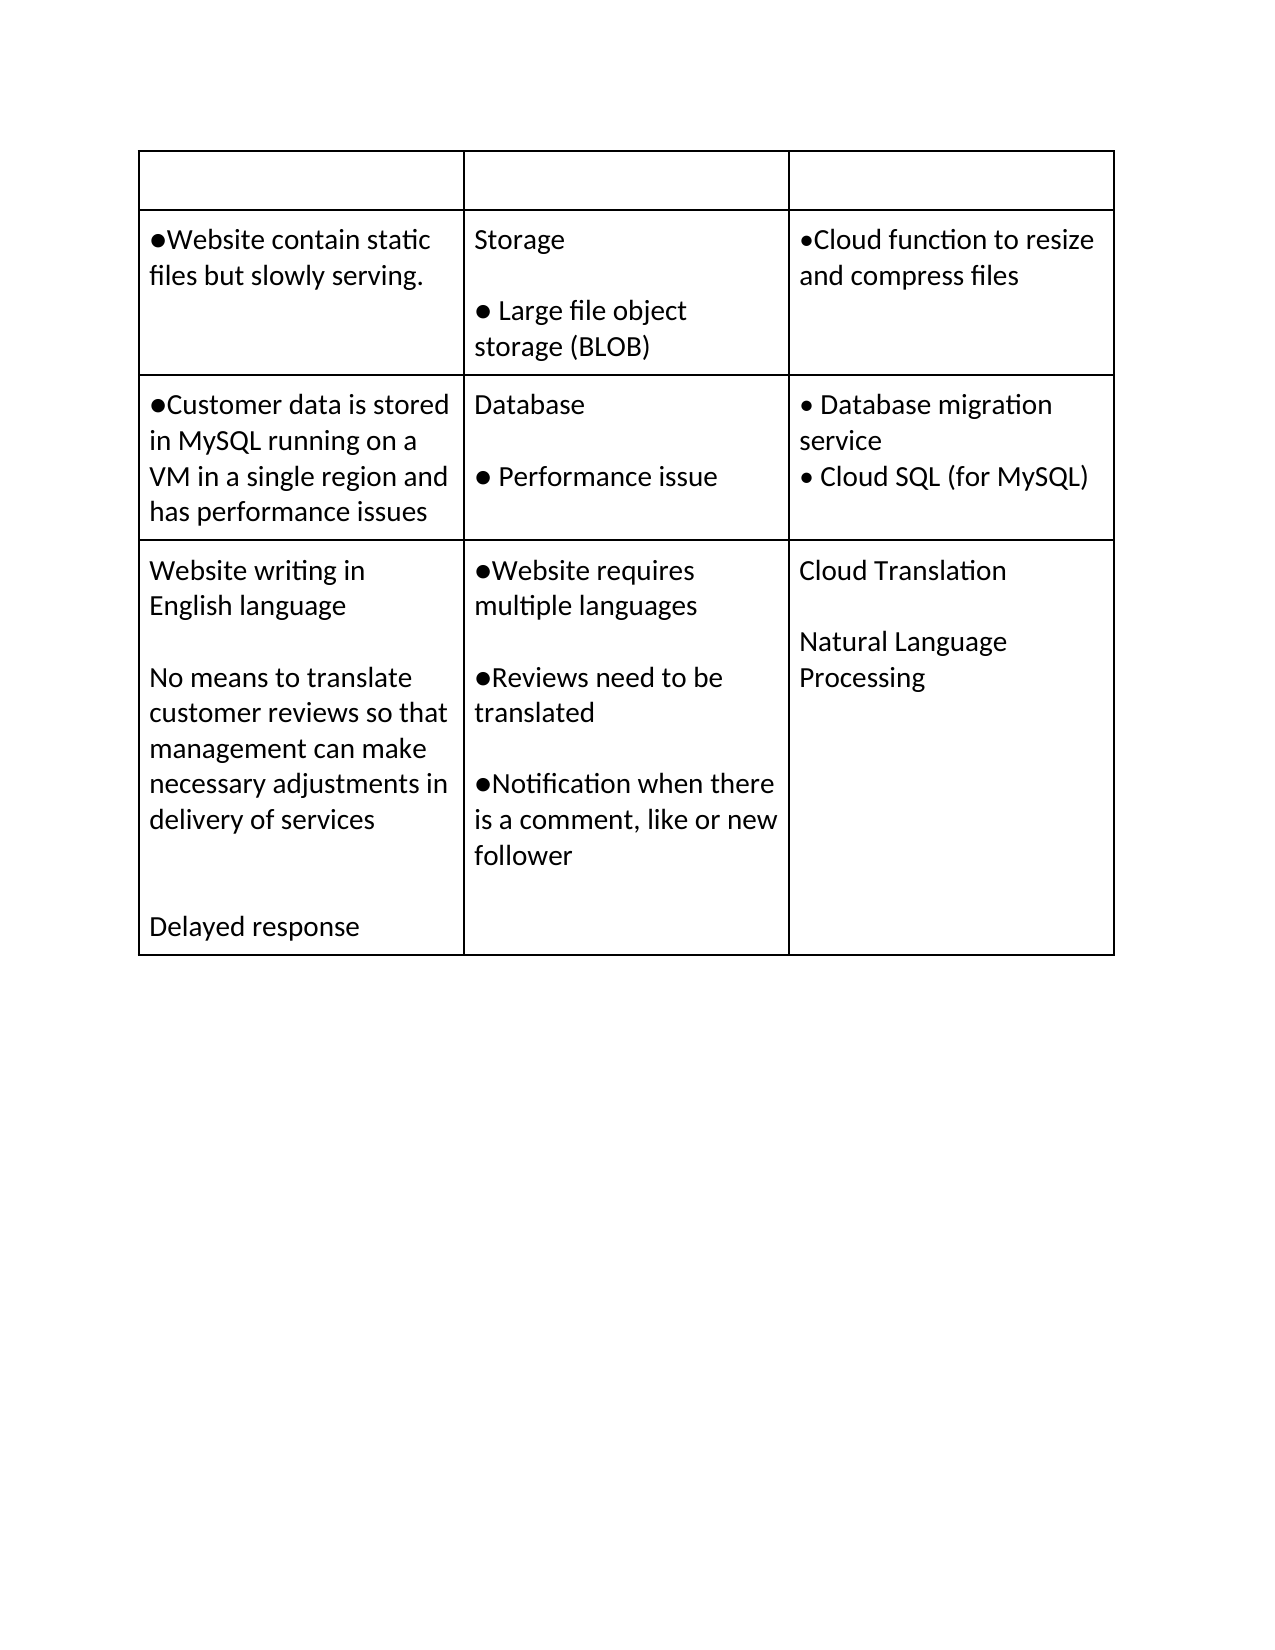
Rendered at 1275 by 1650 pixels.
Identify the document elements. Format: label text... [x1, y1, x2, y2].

table_cell •Cloud function to resize and compress files [790, 211, 1113, 374]
table_cell ●Website contain static files but slowly serving. [140, 211, 463, 374]
table_cell Database ● Performance issue [465, 376, 788, 539]
table_cell Storage ● Large file object storage (BLOB) [465, 211, 788, 374]
table_cell • Database migration service • Cloud SQL (for MySQL) [790, 376, 1113, 539]
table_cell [465, 152, 788, 208]
table_cell ●Website requires multiple languages ●Reviews need to be translated ●Notification when there is a comment, like or new follower [465, 541, 788, 954]
table_cell ●Customer data is stored in MySQL running on a VM in a single region and has performance issues [140, 376, 463, 539]
table_cell Cloud Translation Natural Language Processing [790, 541, 1113, 954]
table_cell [140, 152, 463, 208]
table_cell Website writing in English language No means to translate customer reviews so that management can make necessary adjustments in delivery of services Delayed response [140, 541, 463, 954]
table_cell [790, 152, 1113, 208]
